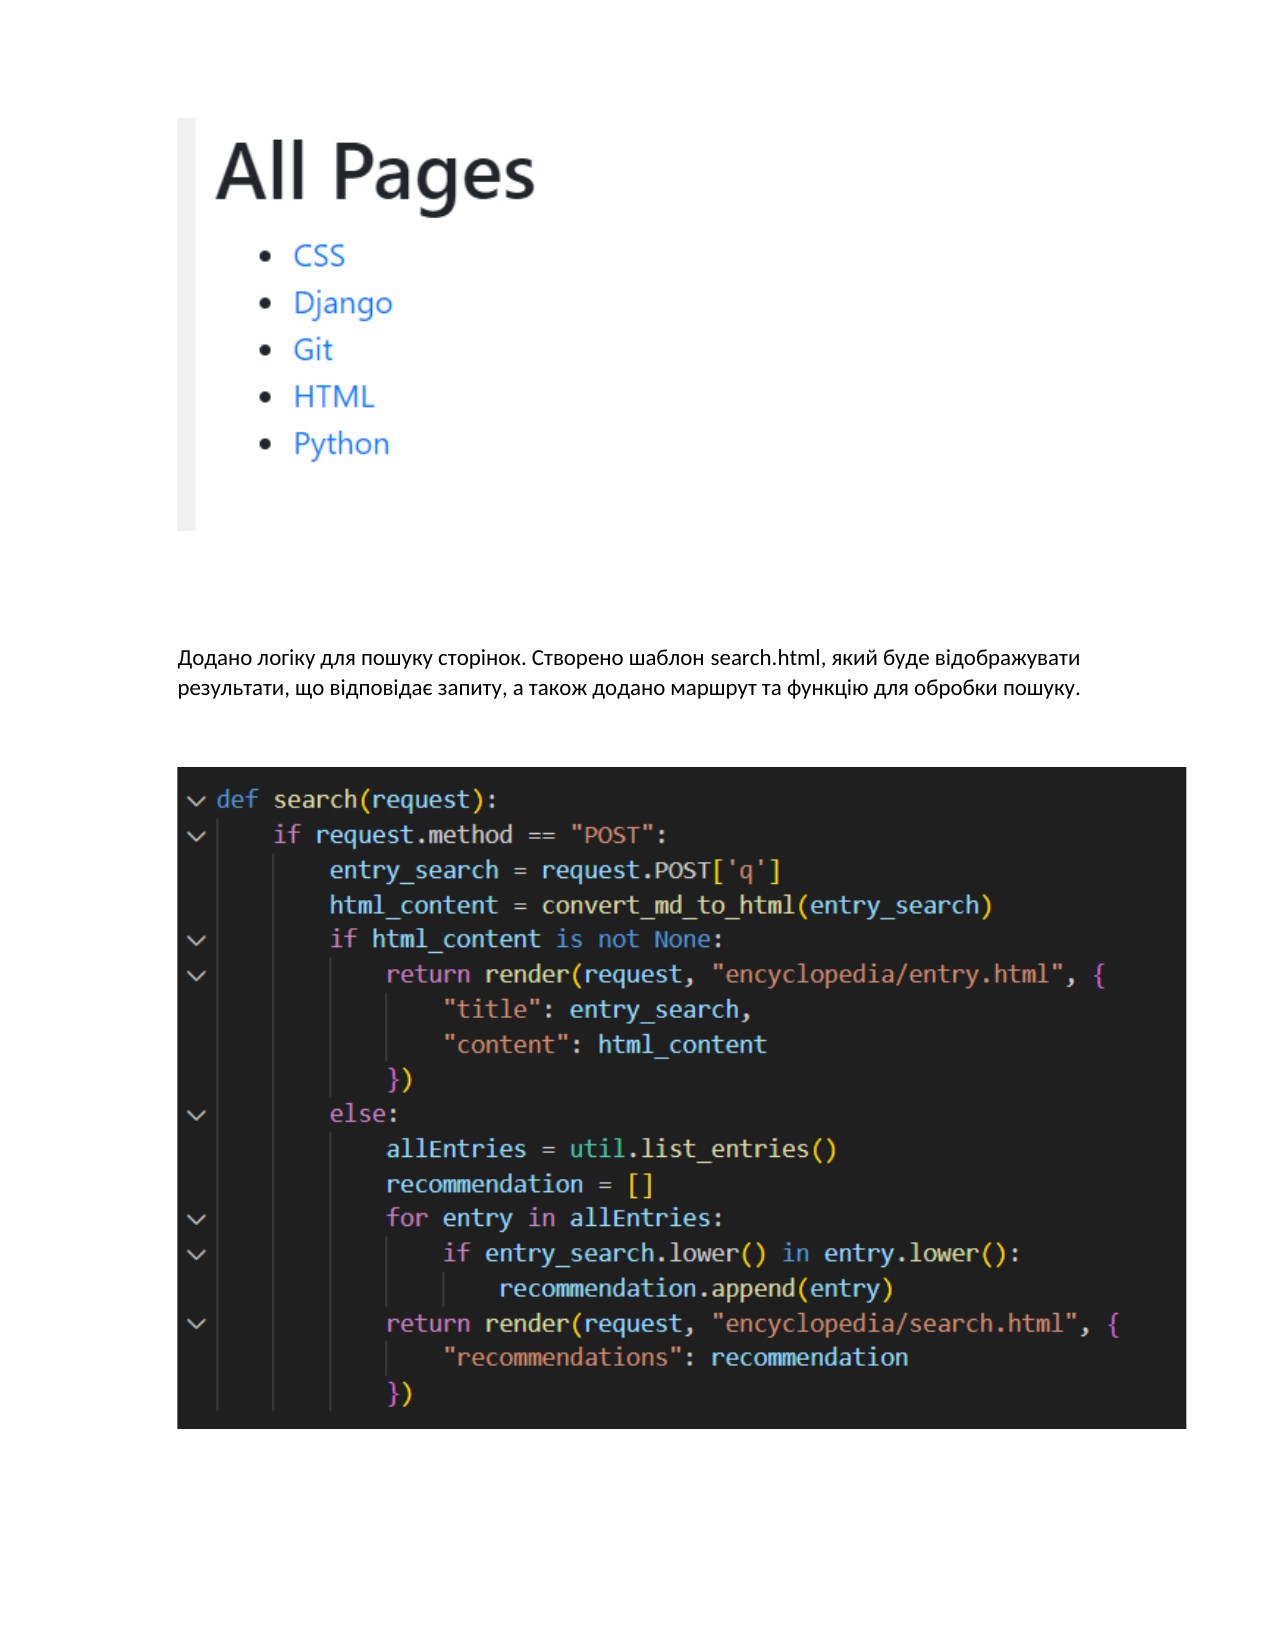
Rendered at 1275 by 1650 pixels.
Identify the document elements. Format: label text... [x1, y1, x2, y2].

text Додано логіку для пошуку сторінок. Створено шаблон search.html, який буде відображувати результати, що відповідає запиту, а також додано маршрут та функцію для обробки пошуку. [177, 643, 1186, 702]
picture [177, 767, 1187, 1429]
picture [177, 118, 612, 531]
